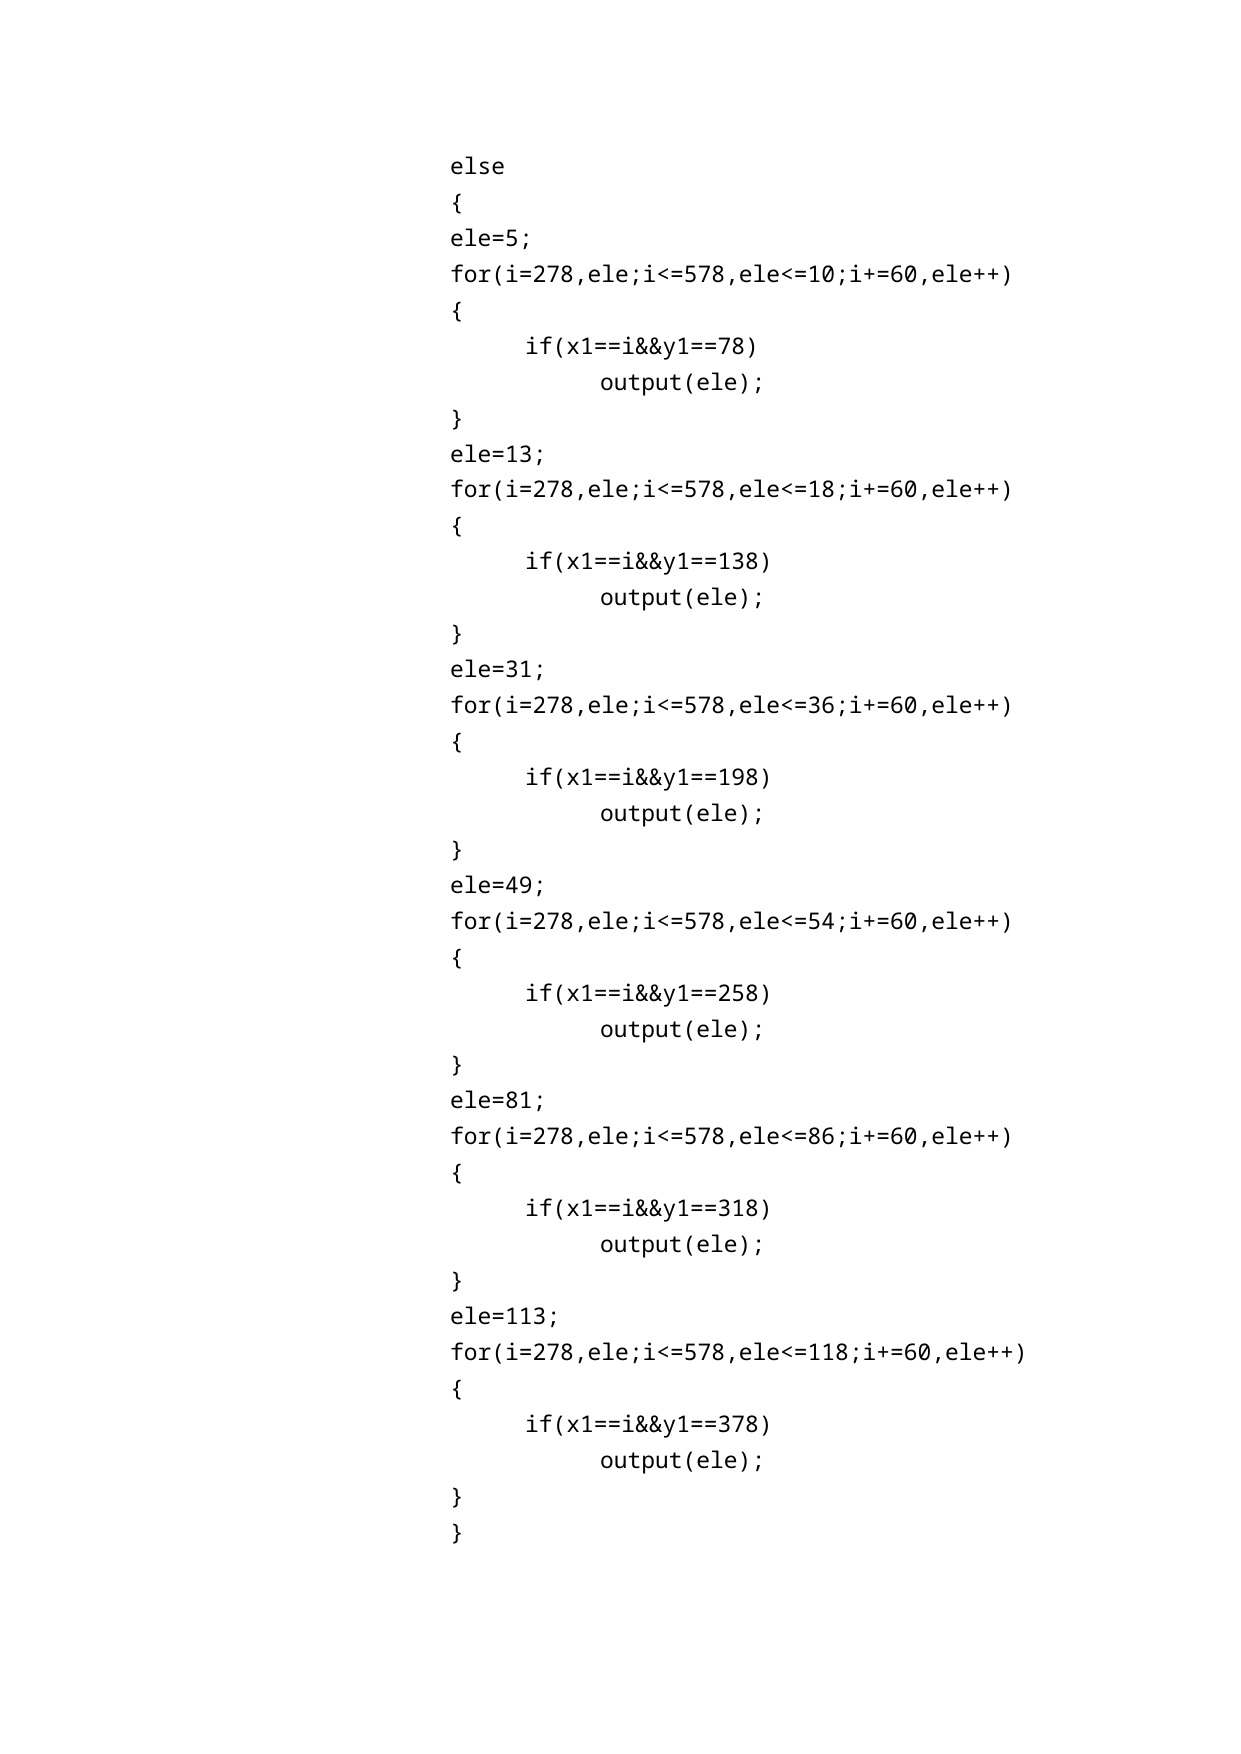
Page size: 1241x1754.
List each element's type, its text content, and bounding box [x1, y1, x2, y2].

text } [150, 402, 1090, 433]
text else [150, 150, 1090, 181]
text } [150, 1480, 1090, 1511]
text if(x1==i&&y1==318) [150, 1192, 1090, 1223]
text ele=113; [150, 1300, 1090, 1331]
text output(ele); [150, 1444, 1090, 1475]
text ele=13; [150, 437, 1090, 469]
text { [150, 1156, 1090, 1187]
text if(x1==i&&y1==378) [150, 1408, 1090, 1439]
text output(ele); [150, 797, 1090, 828]
text } [150, 617, 1090, 648]
text { [150, 1372, 1090, 1403]
text ele=31; [150, 653, 1090, 684]
text { [150, 509, 1090, 541]
text } [150, 1264, 1090, 1295]
text { [150, 294, 1090, 325]
text for(i=278,ele;i<=578,ele<=10;i+=60,ele++) [150, 258, 1090, 289]
text { [150, 186, 1090, 217]
text } [150, 1516, 1090, 1547]
text if(x1==i&&y1==198) [150, 761, 1090, 792]
text ele=49; [150, 869, 1090, 900]
text output(ele); [150, 1228, 1090, 1259]
text output(ele); [150, 1012, 1090, 1044]
text { [150, 725, 1090, 756]
text if(x1==i&&y1==78) [150, 330, 1090, 361]
text for(i=278,ele;i<=578,ele<=86;i+=60,ele++) [150, 1120, 1090, 1152]
text output(ele); [150, 581, 1090, 612]
text output(ele); [150, 366, 1090, 397]
text if(x1==i&&y1==138) [150, 545, 1090, 577]
text for(i=278,ele;i<=578,ele<=36;i+=60,ele++) [150, 689, 1090, 720]
text if(x1==i&&y1==258) [150, 977, 1090, 1008]
text } [150, 1048, 1090, 1080]
text for(i=278,ele;i<=578,ele<=118;i+=60,ele++) [150, 1336, 1090, 1367]
text for(i=278,ele;i<=578,ele<=18;i+=60,ele++) [150, 473, 1090, 505]
text ele=81; [150, 1084, 1090, 1116]
text for(i=278,ele;i<=578,ele<=54;i+=60,ele++) [150, 905, 1090, 936]
text { [150, 941, 1090, 972]
text } [150, 833, 1090, 864]
text ele=5; [150, 222, 1090, 253]
